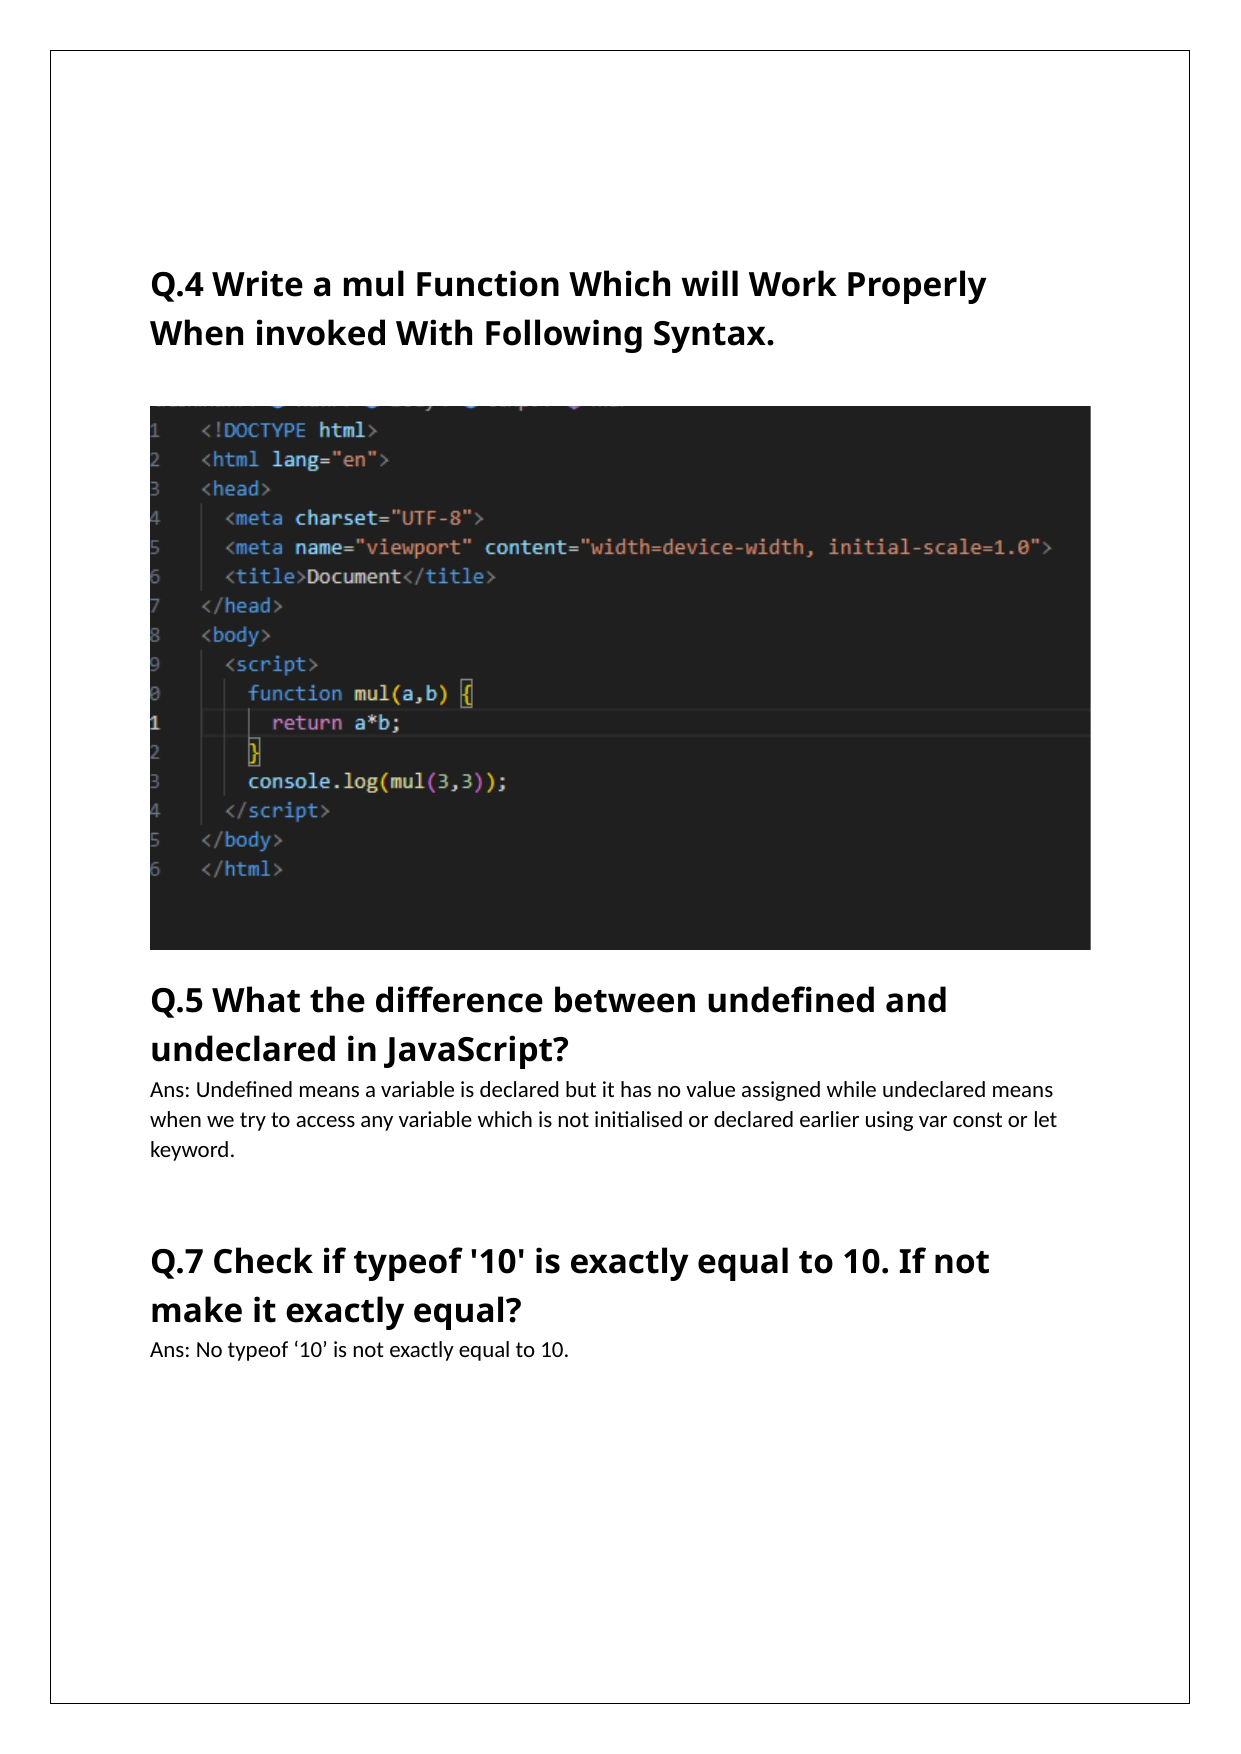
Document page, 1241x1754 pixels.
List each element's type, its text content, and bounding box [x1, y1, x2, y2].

subtitle Q.7 Check if typeof '10' is exactly equal to 10. If not make it exactly equal? [150, 1238, 1090, 1332]
subtitle Q.4 Write a mul Function Which will Work Properly When invoked With Following Syntax. [150, 261, 1090, 356]
text Ans: Undefined means a variable is declared but it has no value assigned while undeclared means when we try to access any variable which is not initialised or declared earlier using var const or let keyword. [150, 1075, 1090, 1163]
picture [150, 406, 1091, 950]
subtitle Q.5 What the difference between undefined and undeclared in JavaScript? [150, 977, 1090, 1072]
text Ans: No typeof ‘10’ is not exactly equal to 10. [150, 1336, 1090, 1363]
